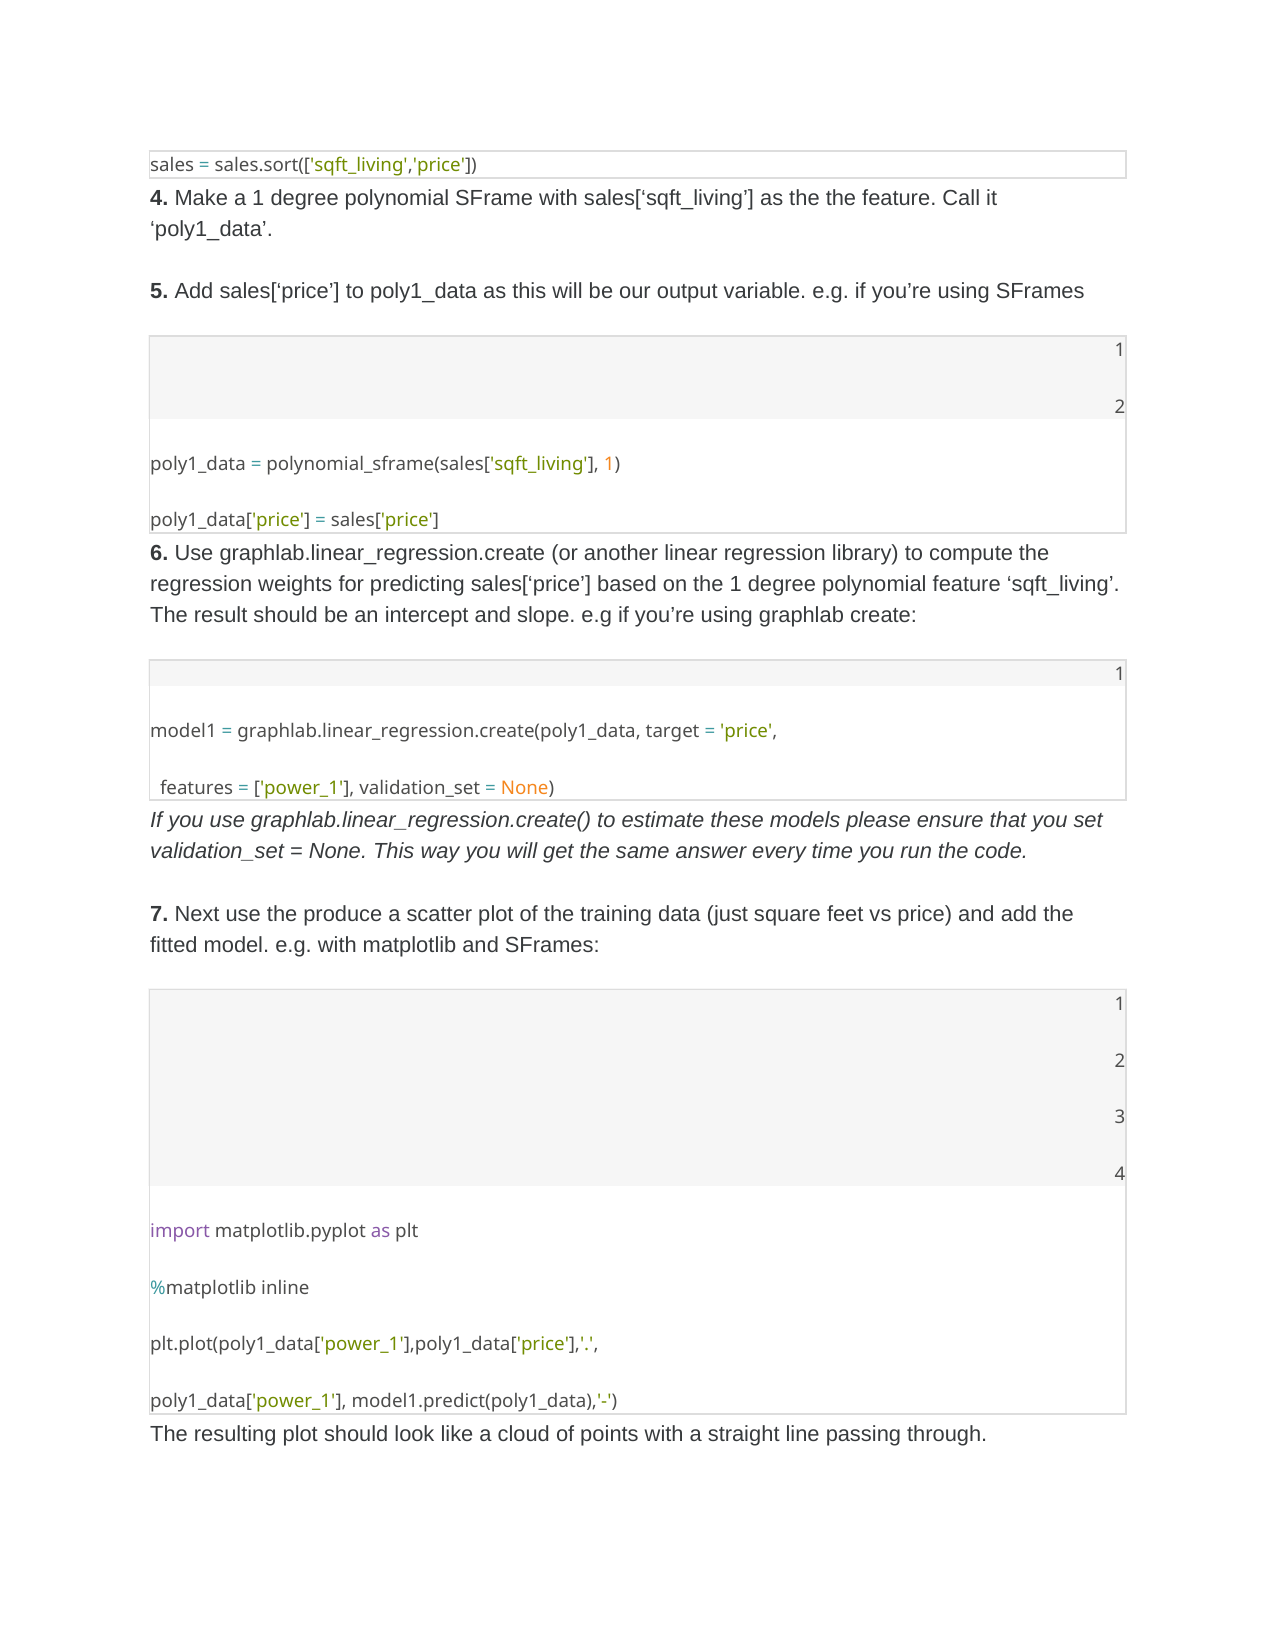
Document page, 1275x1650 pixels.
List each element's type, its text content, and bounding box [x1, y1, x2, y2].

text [150, 152, 1125, 177]
text If you use graphlab.linear_regression.create() to estimate these models please ensure that you set validation_set = None. This way you will get the same answer every time you run the code. [150, 801, 1125, 863]
text 7. Next use the produce a scatter plot of the training data (just square feet vs price) and add the fitted model. e.g. with matplotlib and SFrames: [150, 895, 1125, 957]
text 5. Add sales[‘price’] to poly1_data as this will be our output variable. e.g. if you’re using SFrames [150, 272, 1125, 304]
text poly1_data['price'] = sales['price'] [150, 505, 1125, 532]
text 1 [150, 661, 1125, 686]
text %matplotlib inline [150, 1272, 1125, 1299]
text import matplotlib.pyplot as plt [150, 1216, 1125, 1243]
text model1 = graphlab.linear_regression.create(poly1_data, target = 'price', [150, 716, 1125, 743]
text 4. Make a 1 degree polynomial SFrame with sales[‘sqft_living’] as the the feature. Call it ‘poly1_data’. [150, 179, 1125, 241]
text 3 [150, 1102, 1125, 1129]
text plt.plot(poly1_data['power_1'],poly1_data['price'],'.', [150, 1329, 1125, 1356]
text The resulting plot should look like a cloud of points with a straight line passing through. [150, 1415, 1125, 1446]
text 2 [150, 392, 1125, 419]
text poly1_data['power_1'], model1.predict(poly1_data),'-') [150, 1386, 1125, 1413]
text 4 [150, 1159, 1125, 1186]
text 2 [150, 1045, 1125, 1072]
text 6. Use graphlab.linear_regression.create (or another linear regression library) to compute the regression weights for predicting sales[‘price’] based on the 1 degree polynomial feature ‘sqft_living’. The result should be an intercept and slope. e.g if you’re using graphlab create: [150, 534, 1125, 628]
text poly1_data = polynomial_sframe(sales['sqft_living'], 1) [150, 448, 1125, 476]
text features = ['power_1'], validation_set = None) [150, 772, 1125, 799]
text 1 [150, 990, 1125, 1016]
text 1 [150, 337, 1125, 362]
